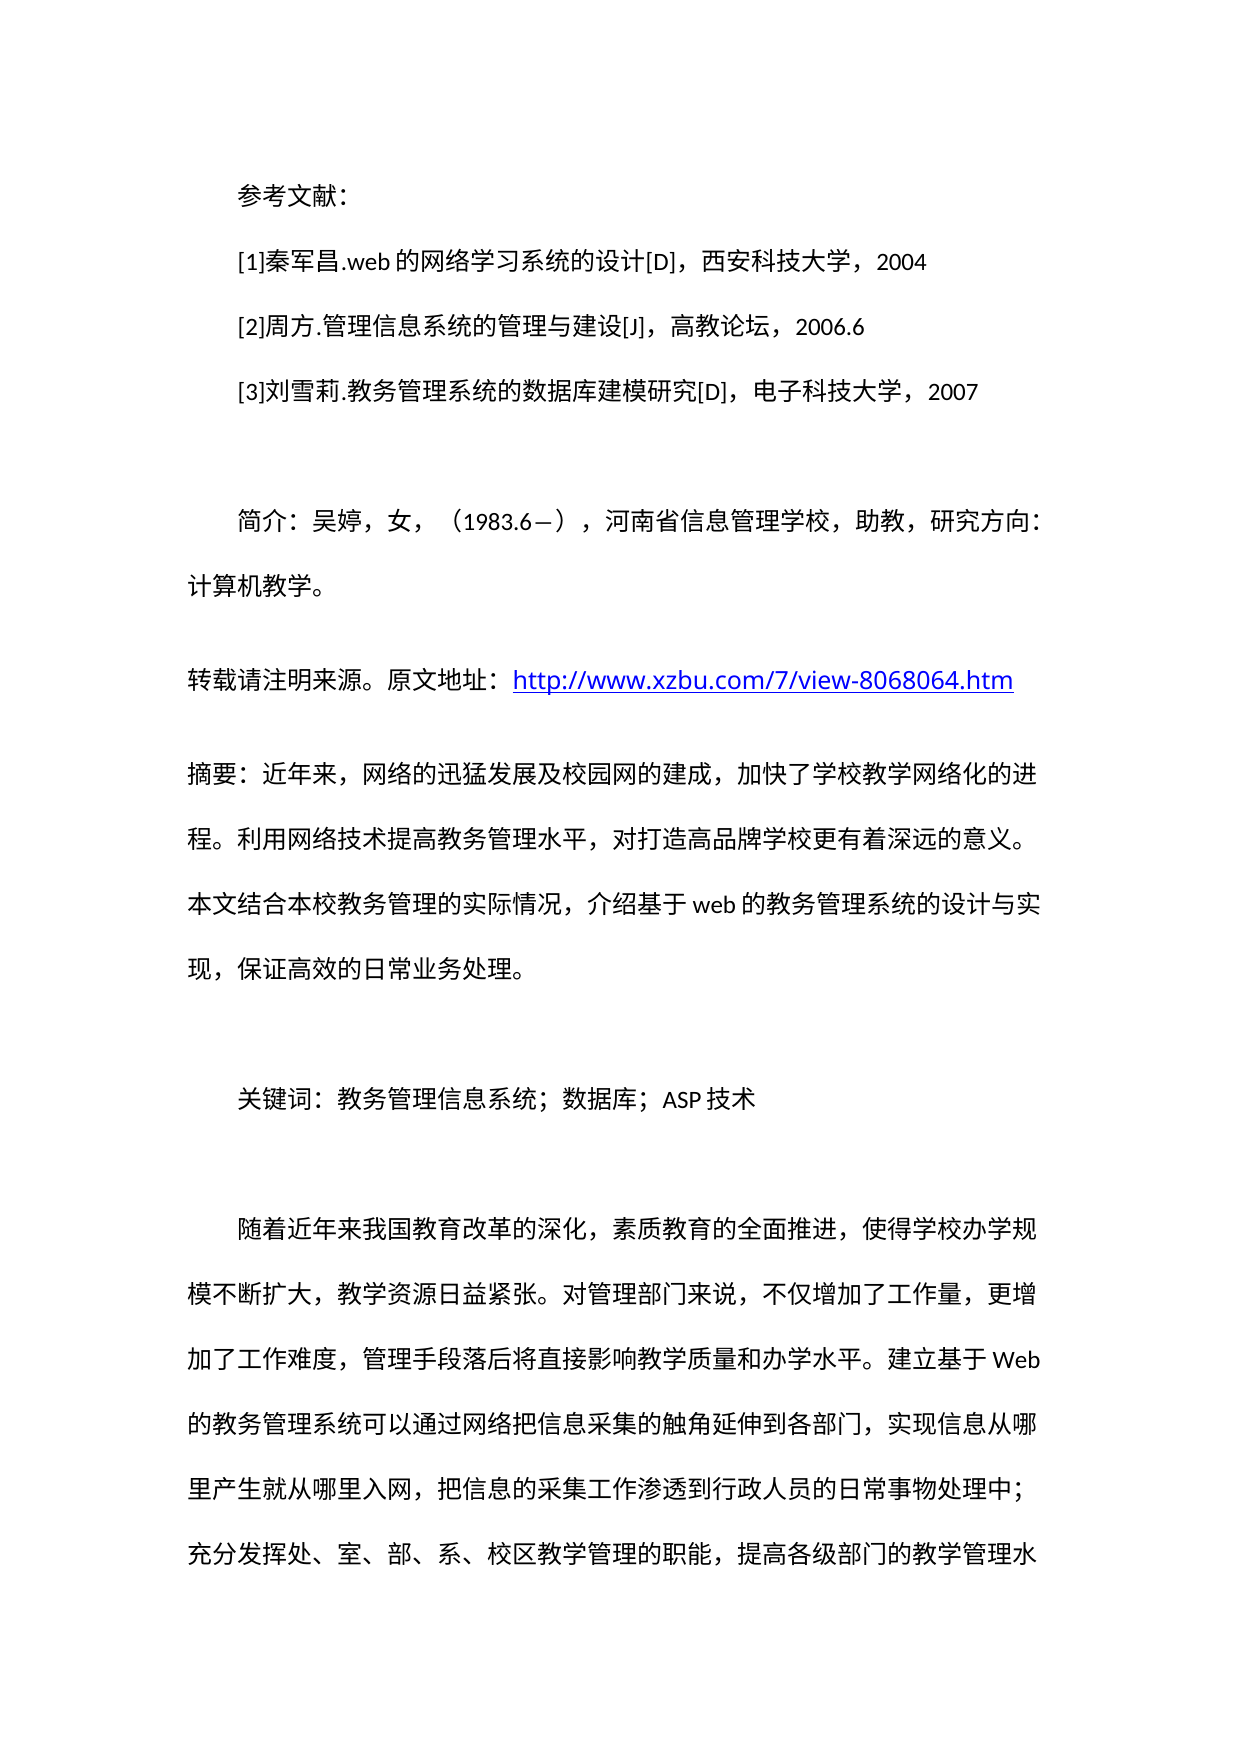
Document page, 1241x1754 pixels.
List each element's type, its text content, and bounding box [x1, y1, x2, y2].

text 转载请注明来源。原文地址：http://www.xzbu.com/7/view-8068064.htm [187, 646, 1053, 711]
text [187, 740, 1053, 1585]
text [187, 162, 1053, 617]
